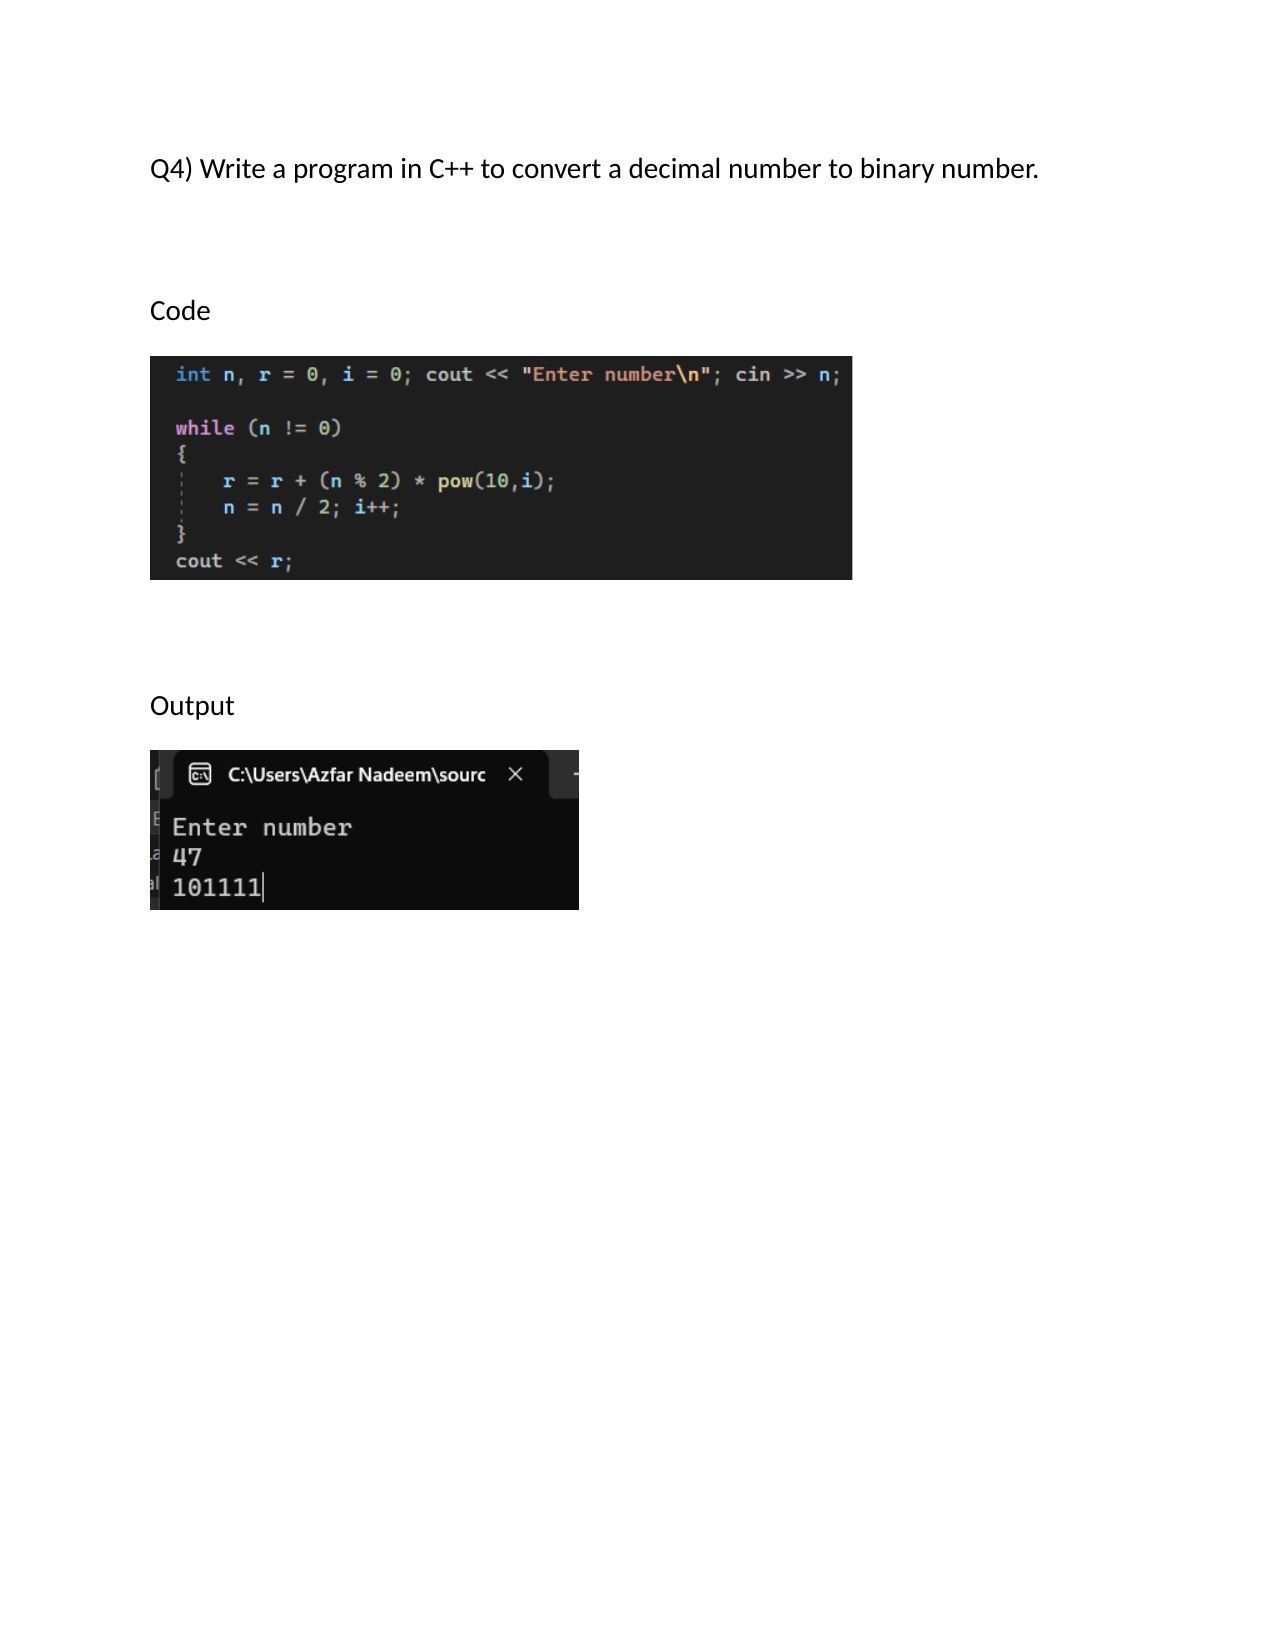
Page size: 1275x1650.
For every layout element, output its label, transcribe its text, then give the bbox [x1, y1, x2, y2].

picture [150, 750, 579, 910]
picture [150, 356, 853, 580]
